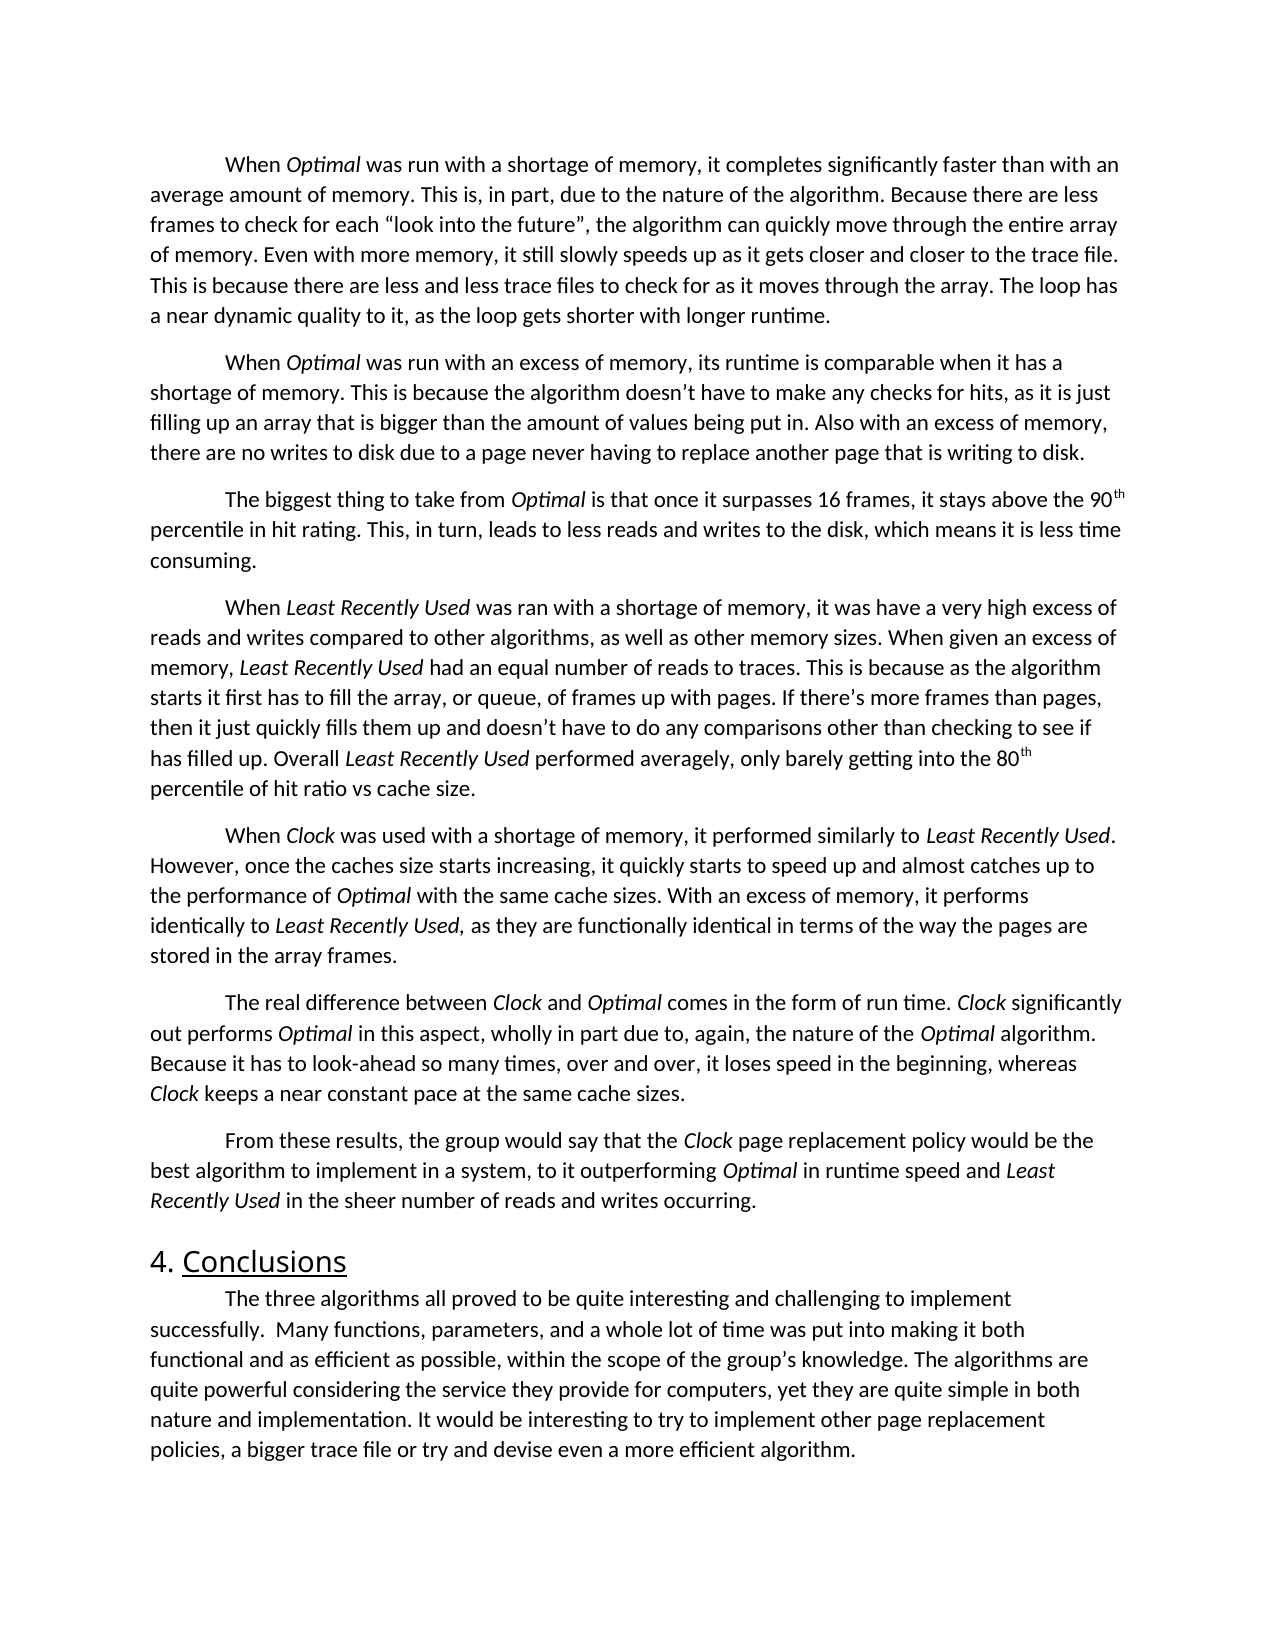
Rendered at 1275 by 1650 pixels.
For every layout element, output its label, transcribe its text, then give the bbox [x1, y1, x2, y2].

text When Optimal was run with a shortage of memory, it completes significantly faster than with an average amount of memory. This is, in part, due to the nature of the algorithm. Because there are less frames to check for each “look into the future”, the algorithm can quickly move through the entire array of memory. Even with more memory, it still slowly speeds up as it gets closer and closer to the trace file. This is because there are less and less trace files to check for as it moves through the array. The loop has a near dynamic quality to it, as the loop gets shorter with longer runtime. [150, 150, 1125, 329]
text The biggest thing to take from Optimal is that once it surpasses 16 frames, it stays above the 90th percentile in hit rating. This, in turn, leads to less reads and writes to the disk, which means it is less time consuming. [150, 485, 1125, 574]
text The three algorithms all proved to be quite interesting and challenging to implement successfully. Many functions, parameters, and a whole lot of time was put into making it both functional and as efficient as possible, within the scope of the group’s knowledge. The algorithms are quite powerful considering the service they provide for computers, yet they are quite simple in both nature and implementation. It would be interesting to try to implement other page replacement policies, a bigger trace file or try and devise even a more efficient algorithm. [150, 1284, 1125, 1463]
text When Optimal was run with an excess of memory, its runtime is comparable when it has a shortage of memory. This is because the algorithm doesn’t have to make any checks for hits, as it is just filling up an array that is bigger than the amount of values being put in. Also with an excess of memory, there are no writes to disk due to a page never having to replace another page that is writing to disk. [150, 348, 1125, 467]
text When Clock was used with a shortage of memory, it performed similarly to Least Recently Used. However, once the caches size starts increasing, it quickly starts to speed up and almost catches up to the performance of Optimal with the same cache sizes. With an excess of memory, it performs identically to Least Recently Used, as they are functionally identical in terms of the way the pages are stored in the array frames. [150, 821, 1125, 970]
text The real difference between Clock and Optimal comes in the form of run time. Clock significantly out performs Optimal in this aspect, wholly in part due to, again, the nature of the Optimal algorithm. Because it has to look-ahead so many times, over and over, it loses speed in the beginning, whereas Clock keeps a near constant pace at the same cache sizes. [150, 988, 1125, 1107]
subtitle Conclusions [150, 1242, 1125, 1281]
text From these results, the group would say that the Clock page replacement policy would be the best algorithm to implement in a system, to it outperforming Optimal in runtime speed and Least Recently Used in the sheer number of reads and writes occurring. [150, 1126, 1125, 1214]
text When Least Recently Used was ran with a shortage of memory, it was have a very high excess of reads and writes compared to other algorithms, as well as other memory sizes. When given an excess of memory, Least Recently Used had an equal number of reads to traces. This is because as the algorithm starts it first has to fill the array, or queue, of frames up with pages. If there’s more frames than pages, then it just quickly fills them up and doesn’t have to do any comparisons other than checking to see if has filled up. Overall Least Recently Used performed averagely, only barely getting into the 80th percentile of hit ratio vs cache size. [150, 593, 1125, 802]
